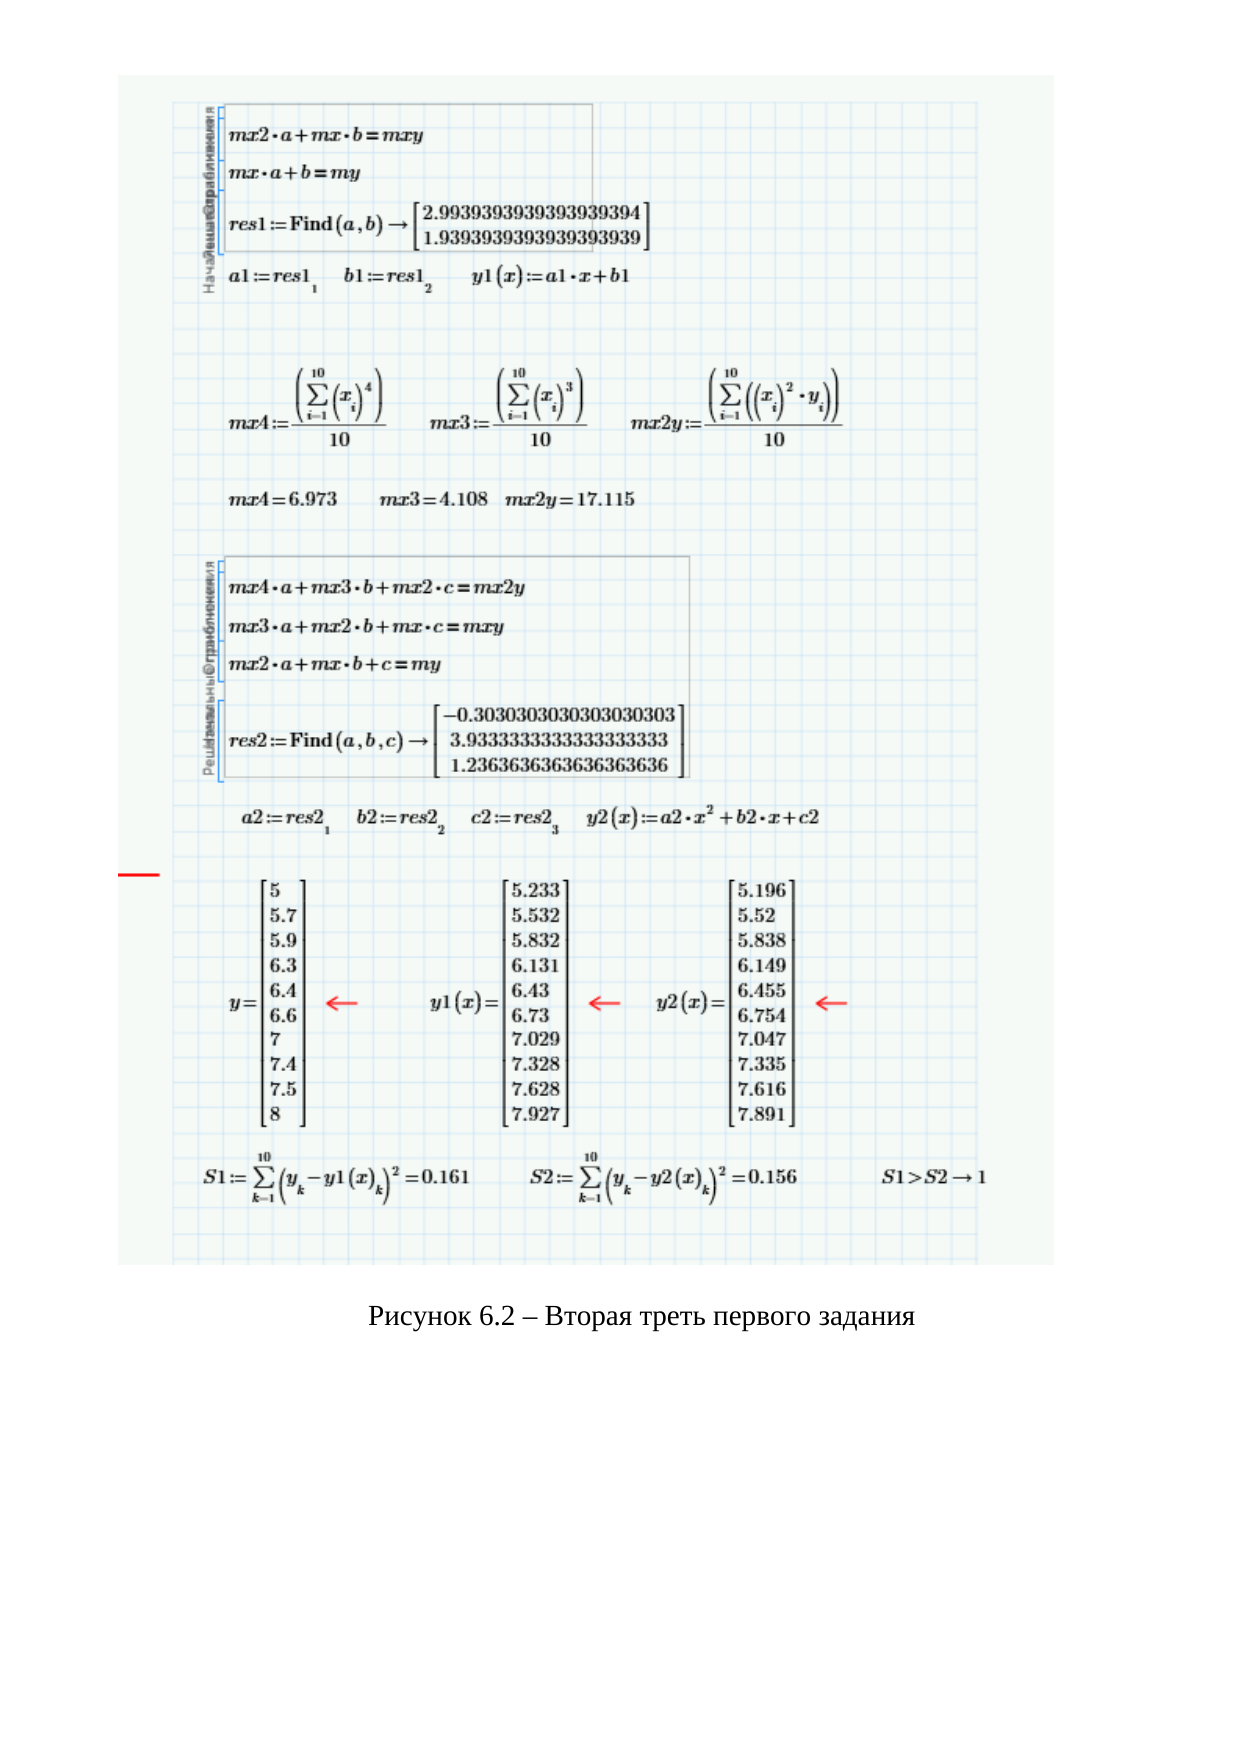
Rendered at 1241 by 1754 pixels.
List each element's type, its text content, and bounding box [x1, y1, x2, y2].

text Рисунок 6.2 – Вторая треть первого задания [118, 1298, 1165, 1331]
picture [118, 75, 1055, 1265]
